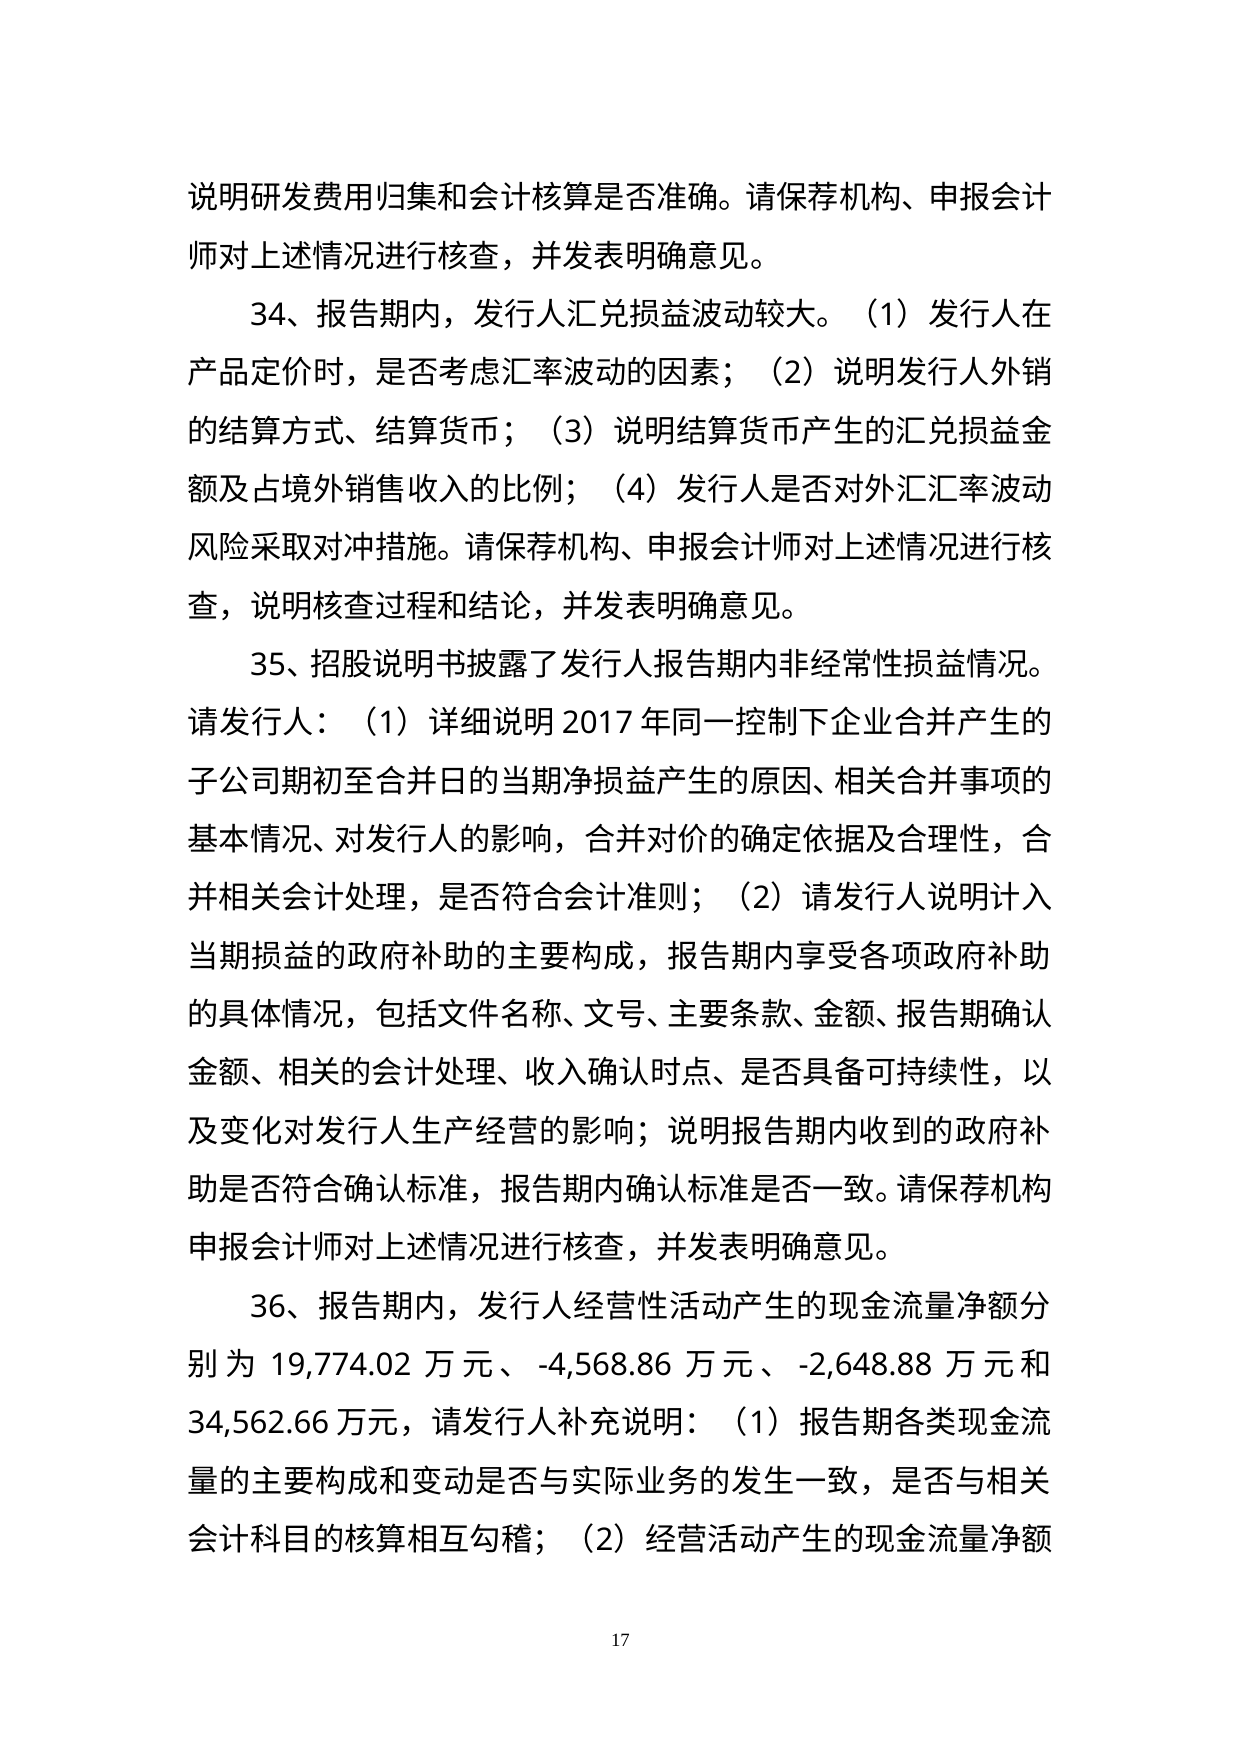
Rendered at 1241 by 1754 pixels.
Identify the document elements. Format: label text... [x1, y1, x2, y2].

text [187, 1095, 1053, 1562]
text 34、报告期内，发行人汇兑损益波动较大。（1）发行人在产品定价时，是否考虑汇率波动的因素；（2）说明发行人外销的结算方式、结算货币；（3）说明结算货币产生的汇兑损益金额及占境外销售收入的比例；（4）发行人是否对外汇汇率波动风险采取对冲措施。请保荐机构、申报会计师对上述情况进行核查，说明核查过程和结论，并发表明确意见。 [187, 745, 1053, 1095]
text 33、关于研发费用，请发行人：（1）补充披露报告期内研发费用明细项目金额的具体构成情况（包括其他研发费用的具体内容）及研发投入对应的具体项目情况，形成的主要成果及与发行人业务的关系；（2）补充披露2017年研发直接投入大幅增加的原因；（3）说明是否存在与上下游联合研发的情形、如何区分研发费用和研发服务成本，是否存在研发费用与其他成本、费用混同的情形；说明是否存在开发支出资本化的情况，说明研发费用归集和会计核算是否准确。请保荐机构、申报会计师对上述情况进行核查，并发表明确意见。 [187, 220, 1053, 745]
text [187, 162, 1053, 220]
